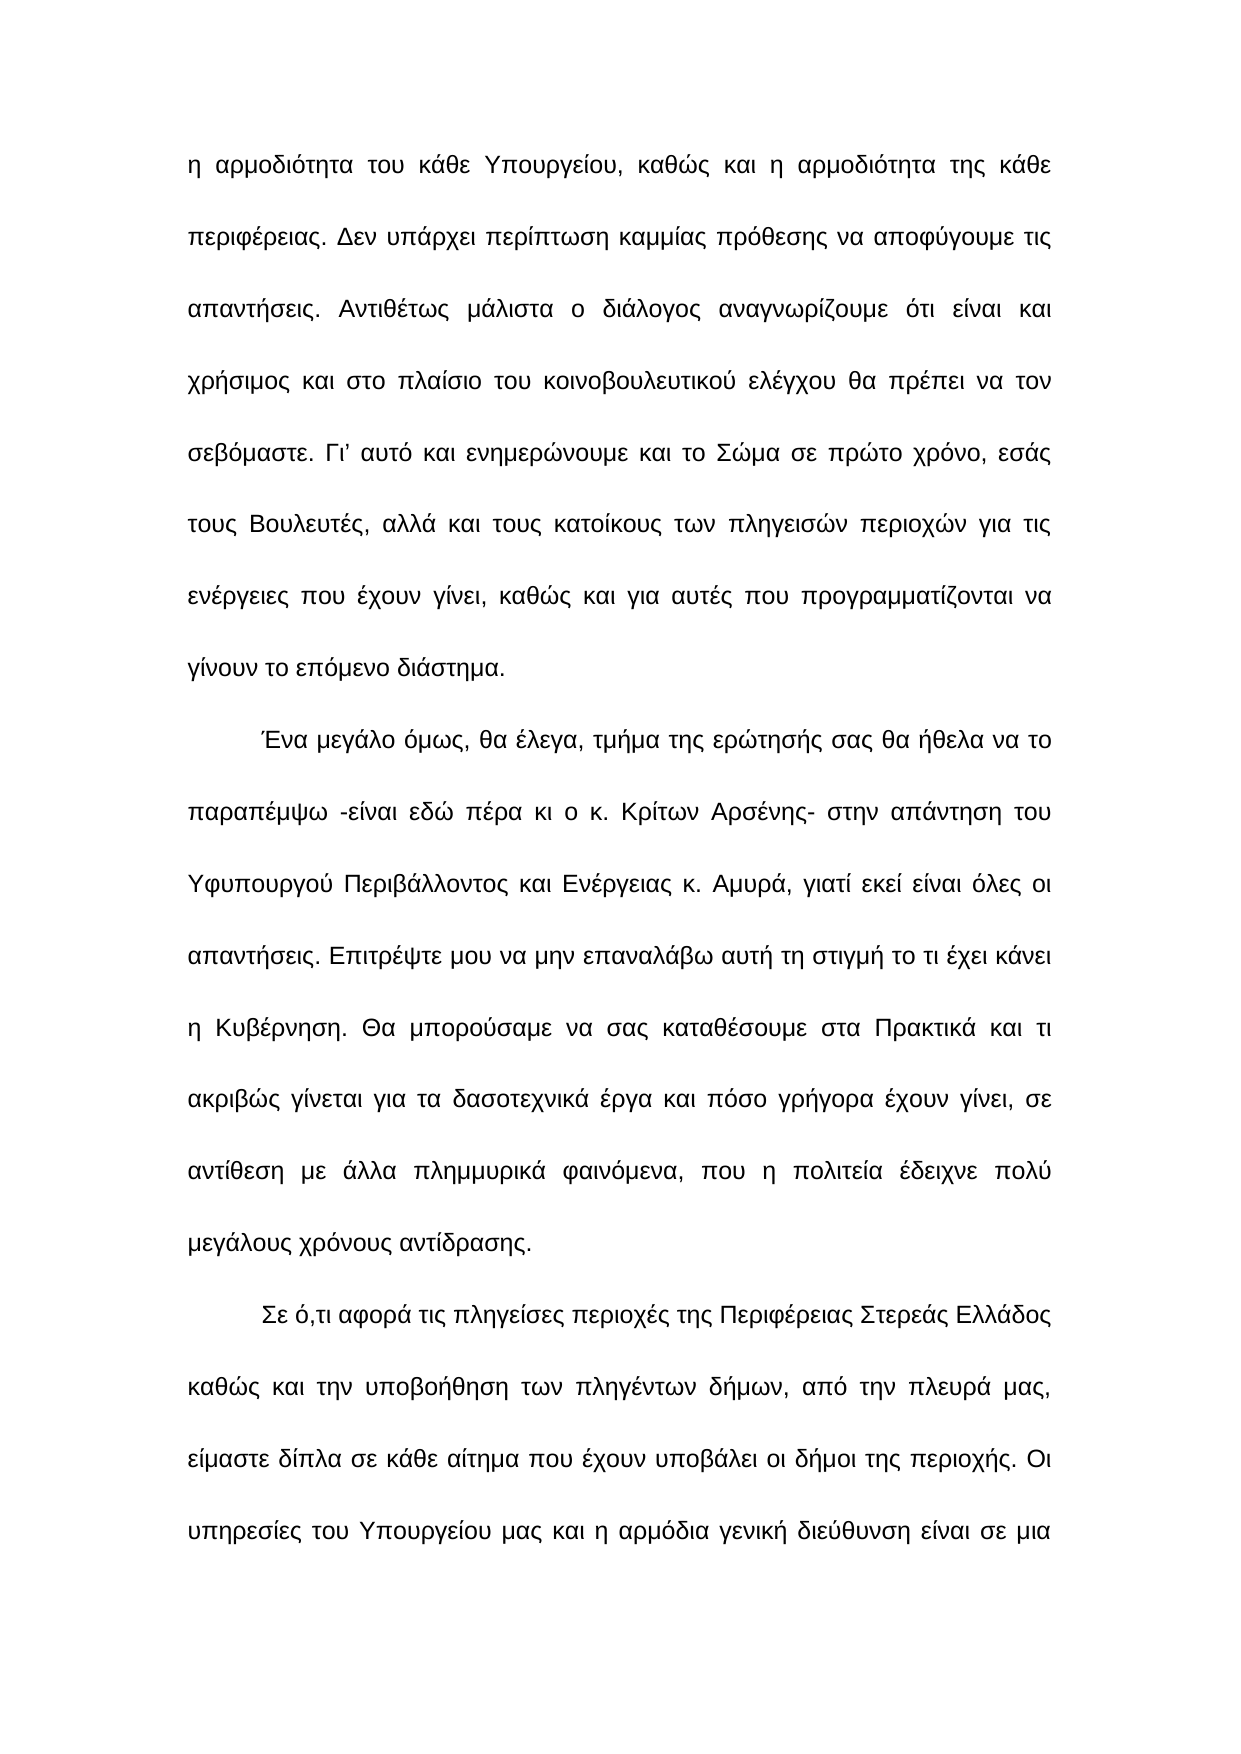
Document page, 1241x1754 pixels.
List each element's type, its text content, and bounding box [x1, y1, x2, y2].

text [187, 150, 1053, 682]
text Ένα μεγάλο όμως, θα έλεγα, τμήμα της ερώτησής σας θα ήθελα να το παραπέμψω -είναι εδώ πέρα κι ο κ. Κρίτων Αρσένης- στην απάντηση του Υφυπουργού Περιβάλλοντος και Ενέργειας κ. Αμυρά, γιατί εκεί είναι όλες οι απαντήσεις. Επιτρέψτε μου να μην επαναλάβω αυτή τη στιγμή το τι έχει κάνει η Κυβέρνηση. Θα μπορούσαμε να σας καταθέσουμε στα Πρακτικά και τι ακριβώς γίνεται για τα δασοτεχνικά έργα και πόσο γρήγορα έχουν γίνει, σε αντίθεση με άλλα πλημμυρικά φαινόμενα, που η πολιτεία έδειχνε πολύ μεγάλους χρόνους αντίδρασης. [187, 725, 1053, 1257]
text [187, 1300, 1053, 1544]
